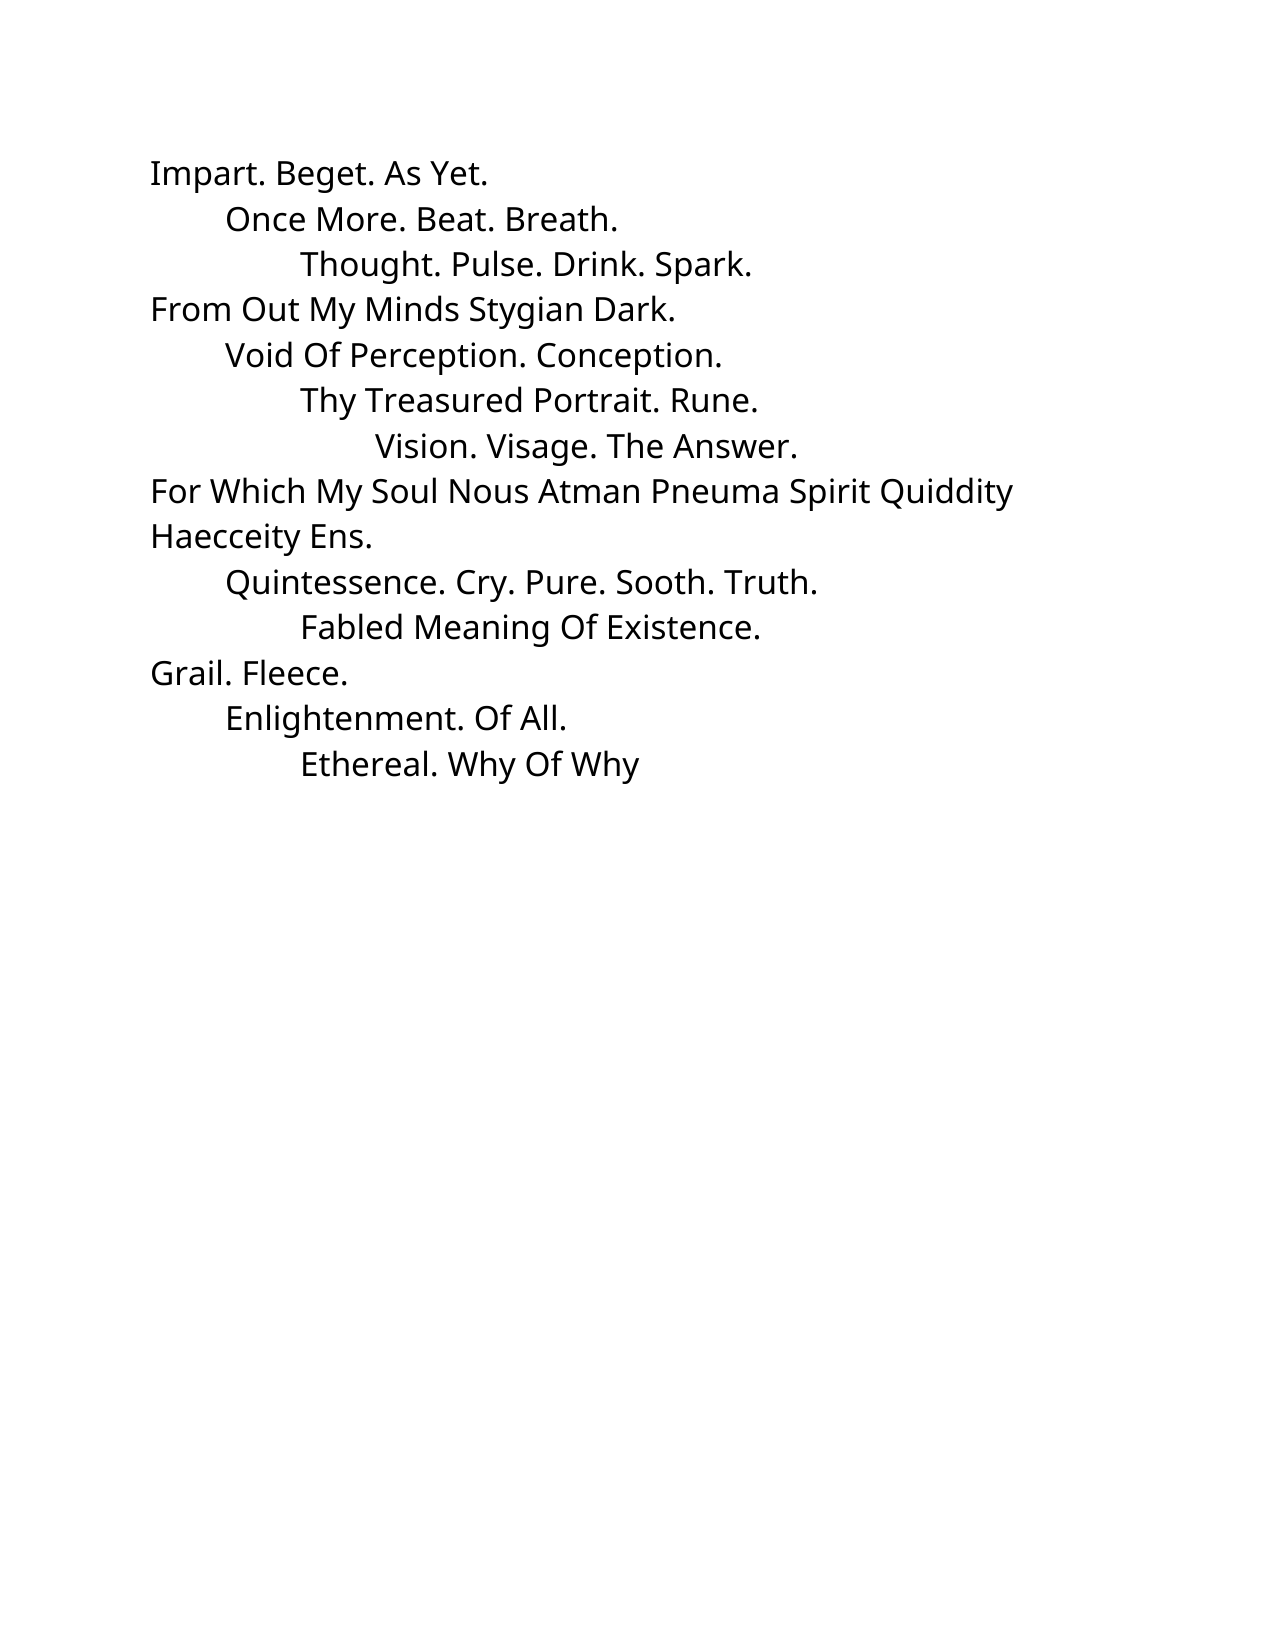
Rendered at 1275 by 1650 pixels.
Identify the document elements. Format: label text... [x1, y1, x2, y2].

text Enlightenment. Of All. [150, 695, 1125, 740]
text Void Of Perception. Conception. [150, 332, 1125, 377]
text Fabled Meaning Of Existence. [225, 604, 1125, 649]
text For Which My Soul Nous Atman Pneuma Spirit Quiddity Haecceity Ens. [150, 468, 1125, 559]
text From Out My Minds Stygian Dark. [150, 286, 1125, 332]
text Ethereal. Why Of Why [225, 740, 1125, 786]
text Impart. Beget. As Yet. [150, 150, 1125, 195]
text Once More. Beat. Breath. [150, 195, 1125, 241]
text Thought. Pulse. Drink. Spark. [225, 241, 1125, 286]
text Quintessence. Cry. Pure. Sooth. Truth. [150, 559, 1125, 604]
text Grail. Fleece. [150, 649, 1125, 695]
text Thy Treasured Portrait. Rune. [225, 377, 1125, 422]
text Vision. Visage. The Answer. [300, 422, 1125, 468]
